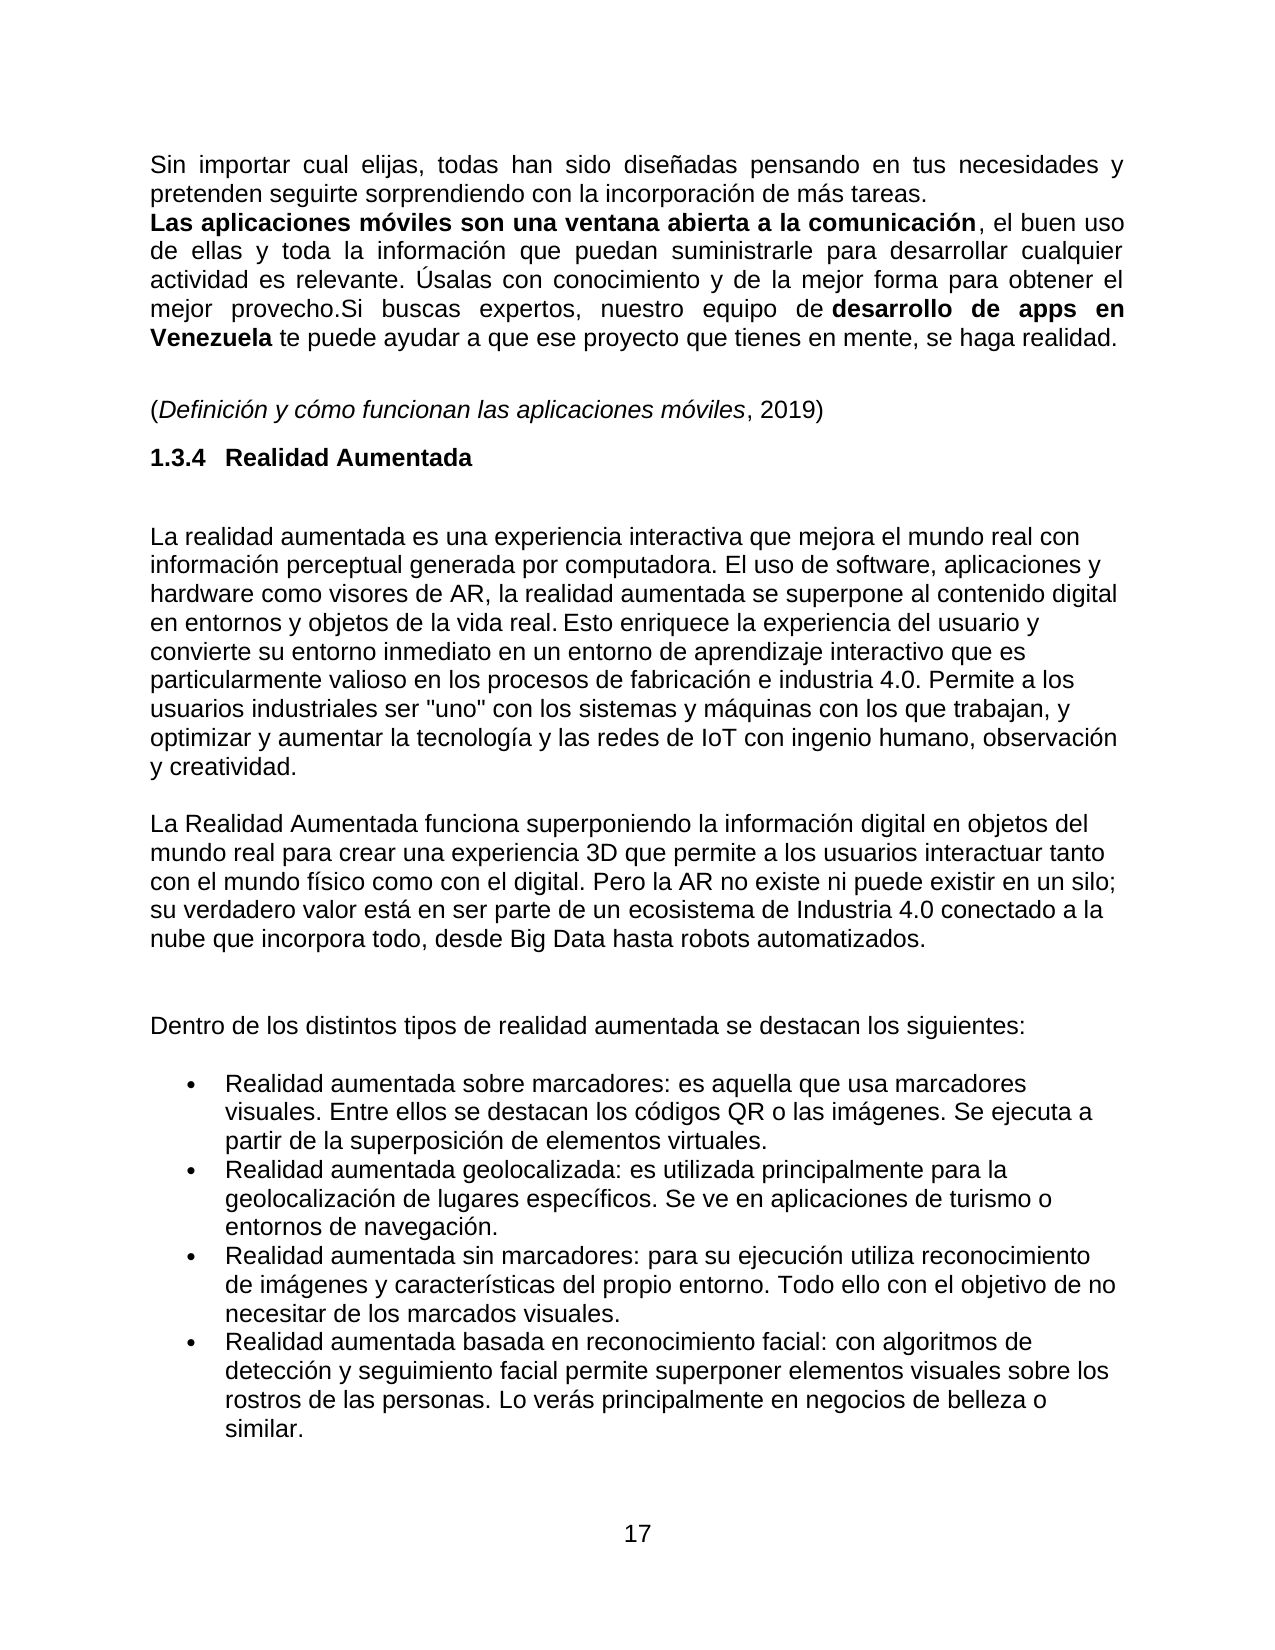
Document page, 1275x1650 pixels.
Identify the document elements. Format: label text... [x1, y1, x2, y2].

list Realidad aumentada sobre marcadores: es aquella que usa marcadores visuales. Entre ellos se destacan los códigos QR o las imágenes. Se ejecuta a partir de la superposición de elementos virtuales. [187, 1069, 1125, 1155]
text Las aplicaciones móviles son una ventana abierta a la comunicación, el buen uso de ellas y toda la información que puedan suministrarle para desarrollar cualquier actividad es relevante. Úsalas con conocimiento y de la mejor forma para obtener el mejor provecho.Si buscas expertos, nuestro equipo de desarrollo de apps en Venezuela te puede ayudar a que ese proyecto que tienes en mente, se haga realidad. [150, 207, 1125, 351]
text (Definición y cómo funcionan las aplicaciones móviles, 2019) [150, 395, 1125, 424]
text La Realidad Aumentada funciona superponiendo la información digital en objetos del mundo real para crear una experiencia 3D que permite a los usuarios interactuar tanto con el mundo físico como con el digital. Pero la AR no existe ni puede existir en un silo; su verdadero valor está en ser parte de un ecosistema de Industria 4.0 conectado a la nube que incorpora todo, desde Big Data hasta robots automatizados. [150, 809, 1125, 953]
subtitle Realidad Aumentada [150, 443, 1125, 472]
list Realidad aumentada geolocalizada: es utilizada principalmente para la geolocalización de lugares específicos. Se ve en aplicaciones de turismo o entornos de navegación. [187, 1155, 1125, 1241]
list Realidad aumentada sin marcadores: para su ejecución utiliza reconocimiento de imágenes y características del propio entorno. Todo ello con el objetivo de no necesitar de los marcados visuales. [187, 1241, 1125, 1327]
text La realidad aumentada es una experiencia interactiva que mejora el mundo real con información perceptual generada por computadora. El uso de software, aplicaciones y hardware como visores de AR, la realidad aumentada se superpone al contenido digital en entornos y objetos de la vida real. Esto enriquece la experiencia del usuario y convierte su entorno inmediato en un entorno de aprendizaje interactivo que es particularmente valioso en los procesos de fabricación e industria 4.0. Permite a los usuarios industriales ser "uno" con los sistemas y máquinas con los que trabajan, y optimizar y aumentar la tecnología y las redes de IoT con ingenio humano, observación y creatividad. [150, 522, 1125, 780]
text Dentro de los distintos tipos de realidad aumentada se destacan los siguientes: [150, 1011, 1125, 1039]
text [150, 150, 1125, 207]
list Realidad aumentada basada en reconocimiento facial: con algoritmos de detección y seguimiento facial permite superponer elementos visuales sobre los rostros de las personas. Lo verás principalmente en negocios de belleza o similar. [187, 1327, 1125, 1442]
